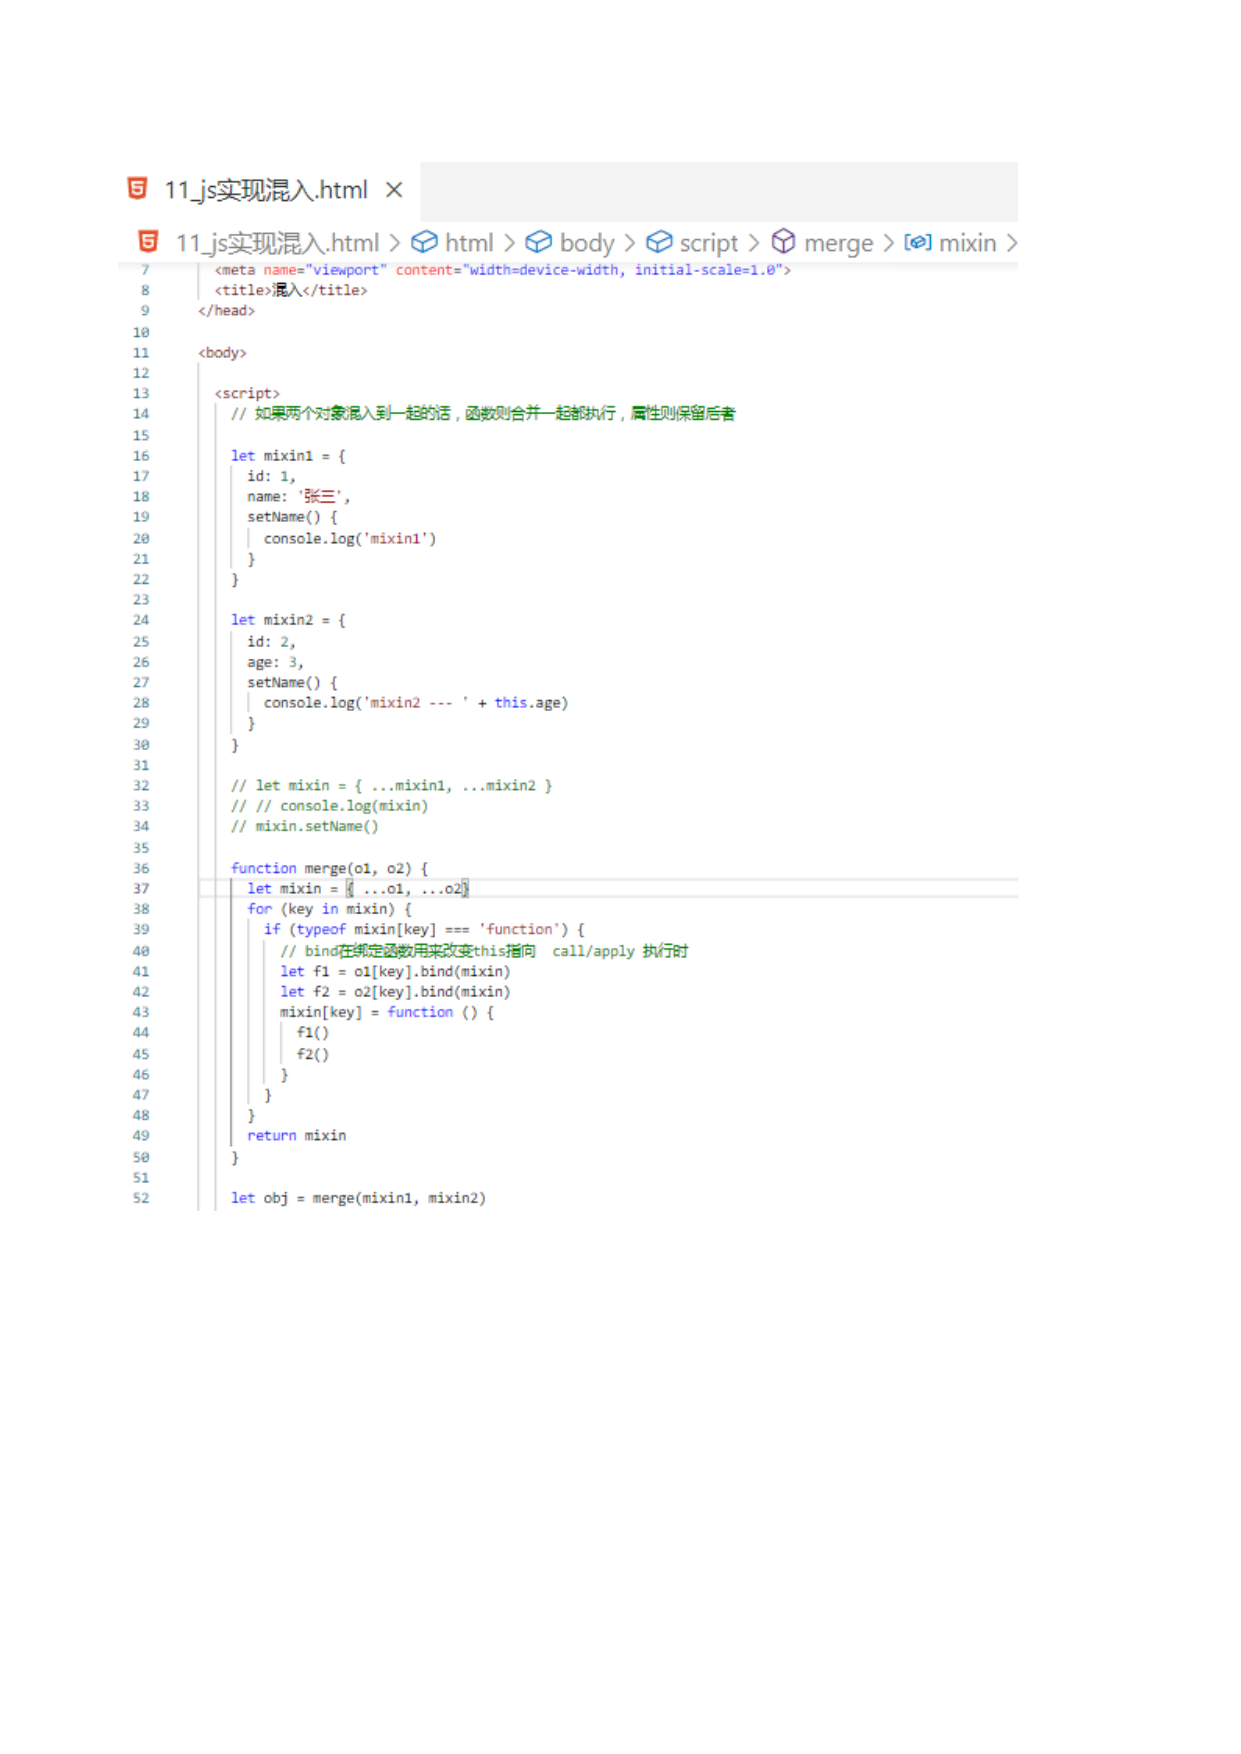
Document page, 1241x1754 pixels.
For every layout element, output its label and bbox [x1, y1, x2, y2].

picture [118, 162, 1019, 1211]
